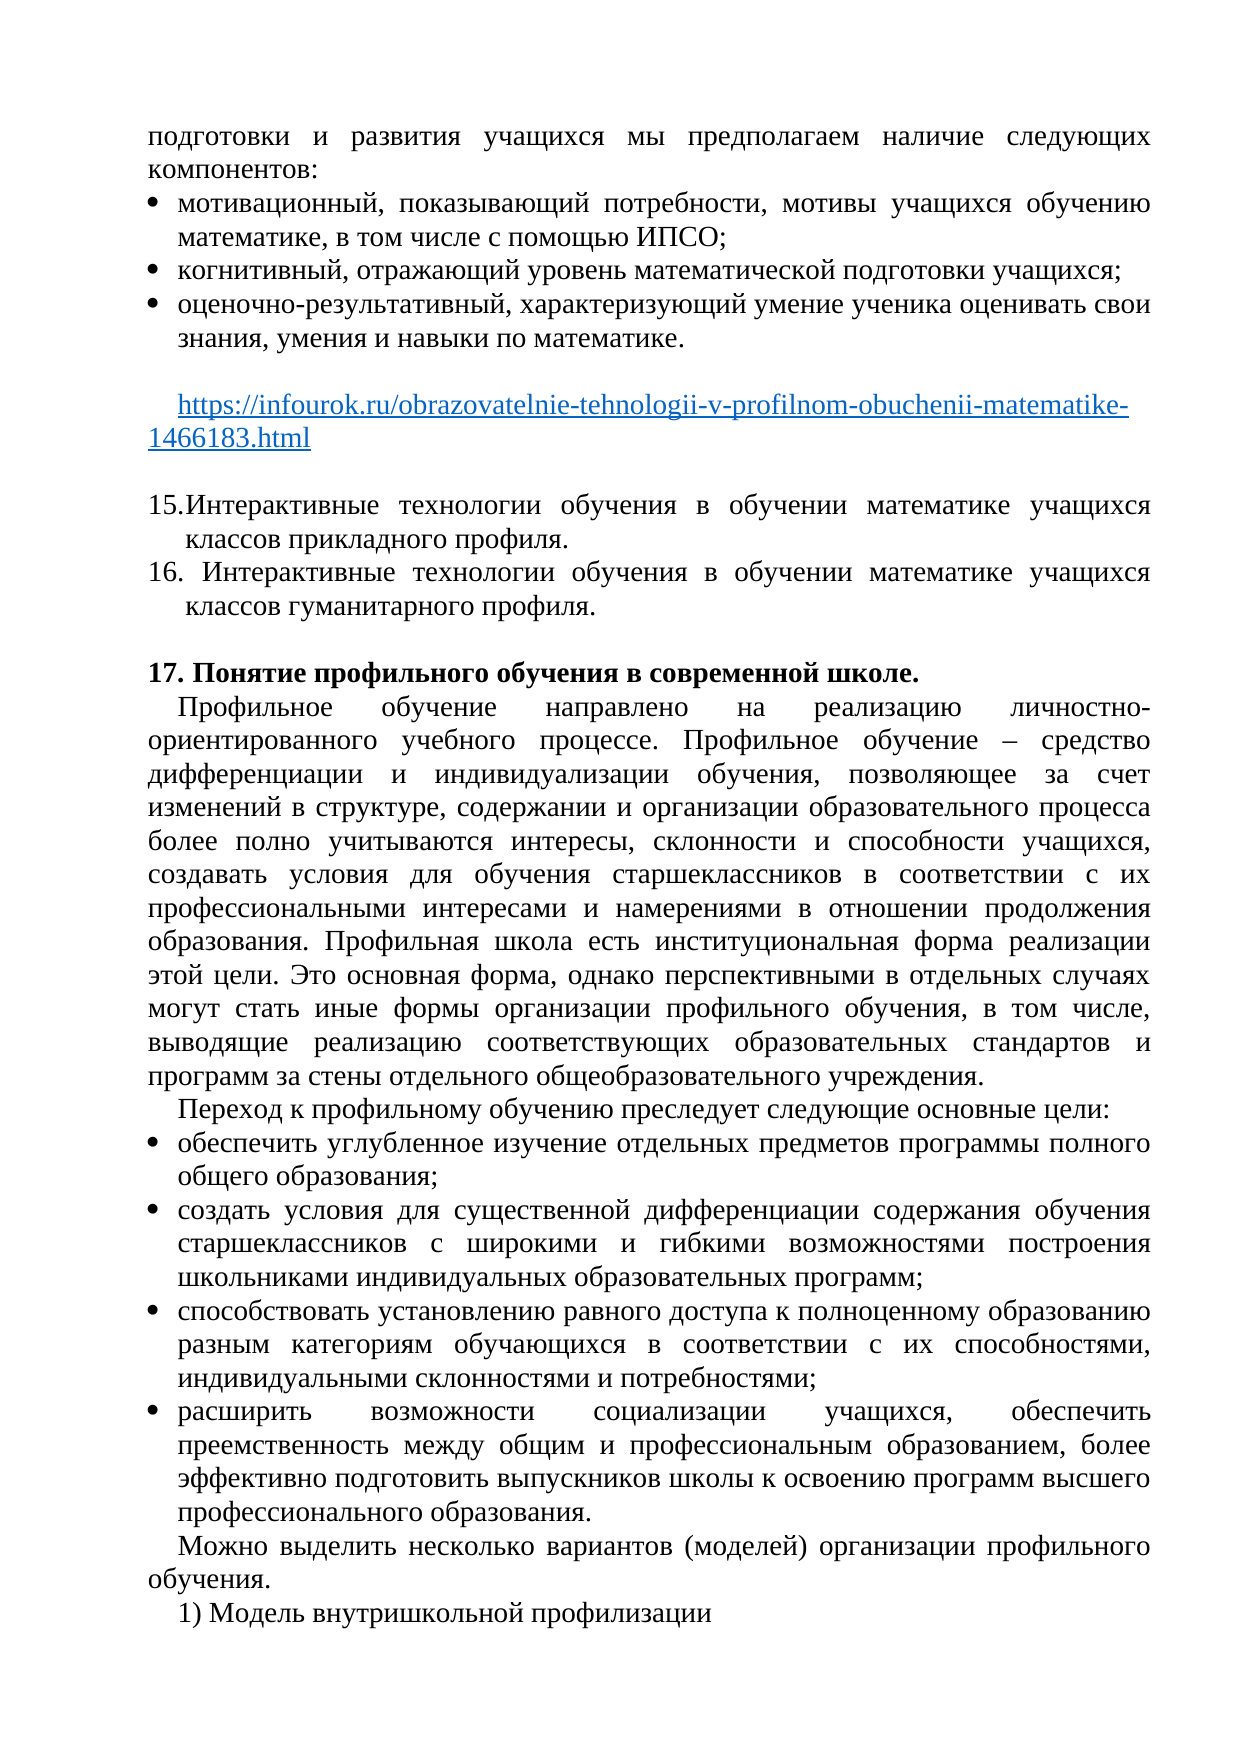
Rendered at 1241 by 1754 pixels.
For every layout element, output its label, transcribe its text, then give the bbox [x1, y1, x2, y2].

list Интерактивные технологии обучения в обучении математике учащихся классов гуманитарного профиля. [148, 554, 1152, 622]
list расширить возможности социализации учащихся, обеспечить преемственность между общим и профессиональным образованием, более эффективно подготовить выпускников школы к освоению программ высшего профессионального образования. [148, 1393, 1152, 1528]
text Переход к профильному обучению преследует следующие основные цели: [148, 1091, 1152, 1125]
list оценочно-результативный, характеризующий умение ученика оценивать свои знания, умения и навыки по математике. [148, 286, 1152, 353]
list Понятие профильного обучения в современной школе. [148, 655, 1152, 689]
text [148, 118, 1152, 185]
text Можно выделить несколько вариантов (моделей) организации профильного обучения. [148, 1528, 1152, 1595]
text https://infourok.ru/obrazovatelnie-tehnologii-v-profilnom-obuchenii-matematike-1466183.html [148, 387, 1152, 454]
list создать условия для существенной дифференциации содержания обучения старшеклассников с широкими и гибкими возможностями построения школьниками индивидуальных образовательных программ; [148, 1192, 1152, 1293]
list способствовать установлению равного доступа к полноценному образованию разным категориям обучающихся в соответствии с их способностями, индивидуальными склонностями и потребностями; [148, 1293, 1152, 1393]
list Интерактивные технологии обучения в обучении математике учащихся классов прикладного профиля. [148, 487, 1152, 554]
list мотивационный, показывающий потребности, мотивы учащихся обучению математике, в том числе с помощью ИПСО; [148, 185, 1152, 252]
text Профильное обучение направлено на реализацию личностно-ориентированного учебного процессе. Профильное обучение – средство дифференциации и индивидуализации обучения, позволяющее за счет изменений в структуре, содержании и организации образовательного процесса более полно учитываются интересы, склонности и способности учащихся, создавать условия для обучения старшеклассников в соответствии с их профессиональными интересами и намерениями в отношении продолжения образования. Профильная школа есть институциональная форма реализации этой цели. Это основная форма, однако перспективными в отдельных случаях могут стать иные формы организации профильного обучения, в том числе, выводящие реализацию соответствующих образовательных стандартов и программ за стены отдельного общеобразовательного учреждения. [148, 689, 1152, 1091]
list когнитивный, отражающий уровень математической подготовки учащихся; [148, 252, 1152, 286]
text 1) Модель внутришкольной профилизации [148, 1595, 1152, 1628]
list обеспечить углубленное изучение отдельных предметов программы полного общего образования; [148, 1125, 1152, 1192]
